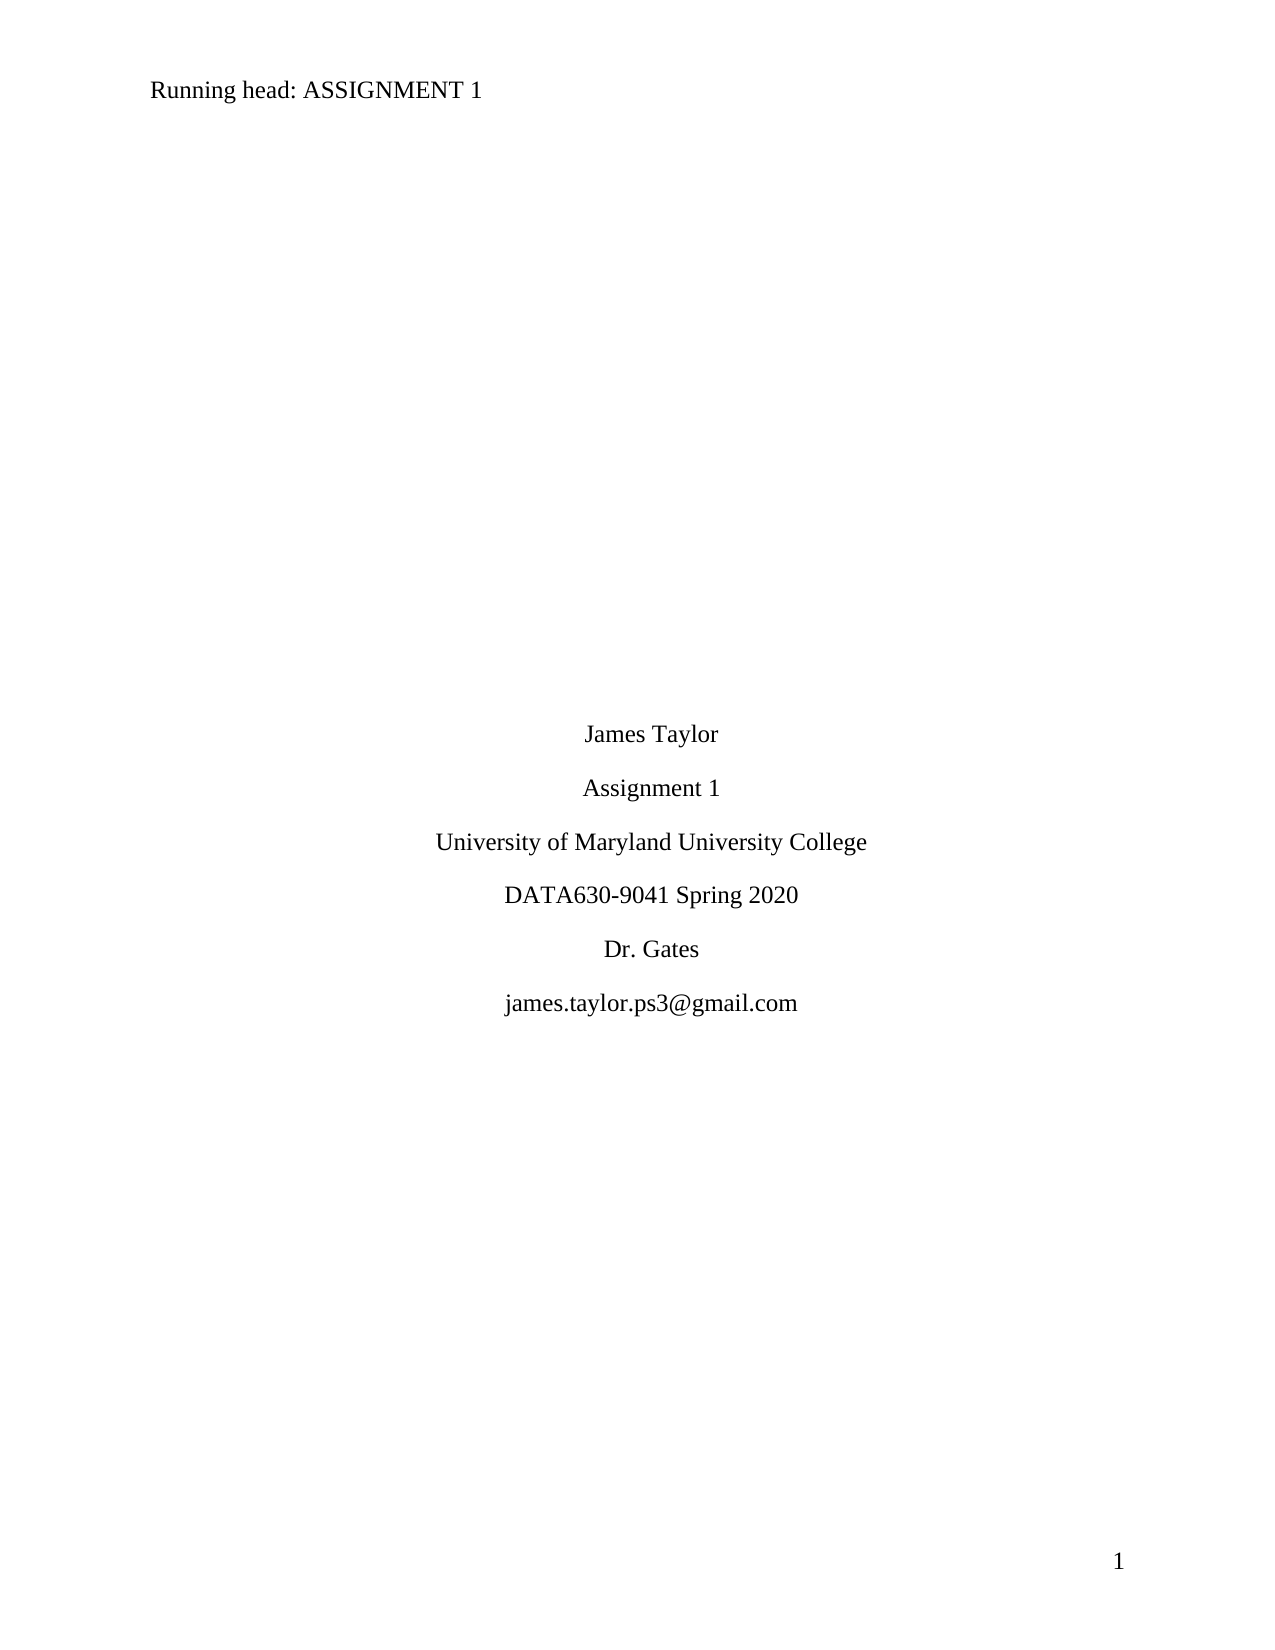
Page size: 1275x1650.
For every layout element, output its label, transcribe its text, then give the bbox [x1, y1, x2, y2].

text James Taylor [178, 719, 1125, 748]
text james.taylor.ps3@gmail.com [178, 988, 1125, 1017]
text Assignment 1 [178, 773, 1125, 802]
text DATA630-9041 Spring 2020 [178, 881, 1125, 909]
text University of Maryland University College [178, 827, 1125, 856]
text Dr. Gates [178, 934, 1125, 963]
